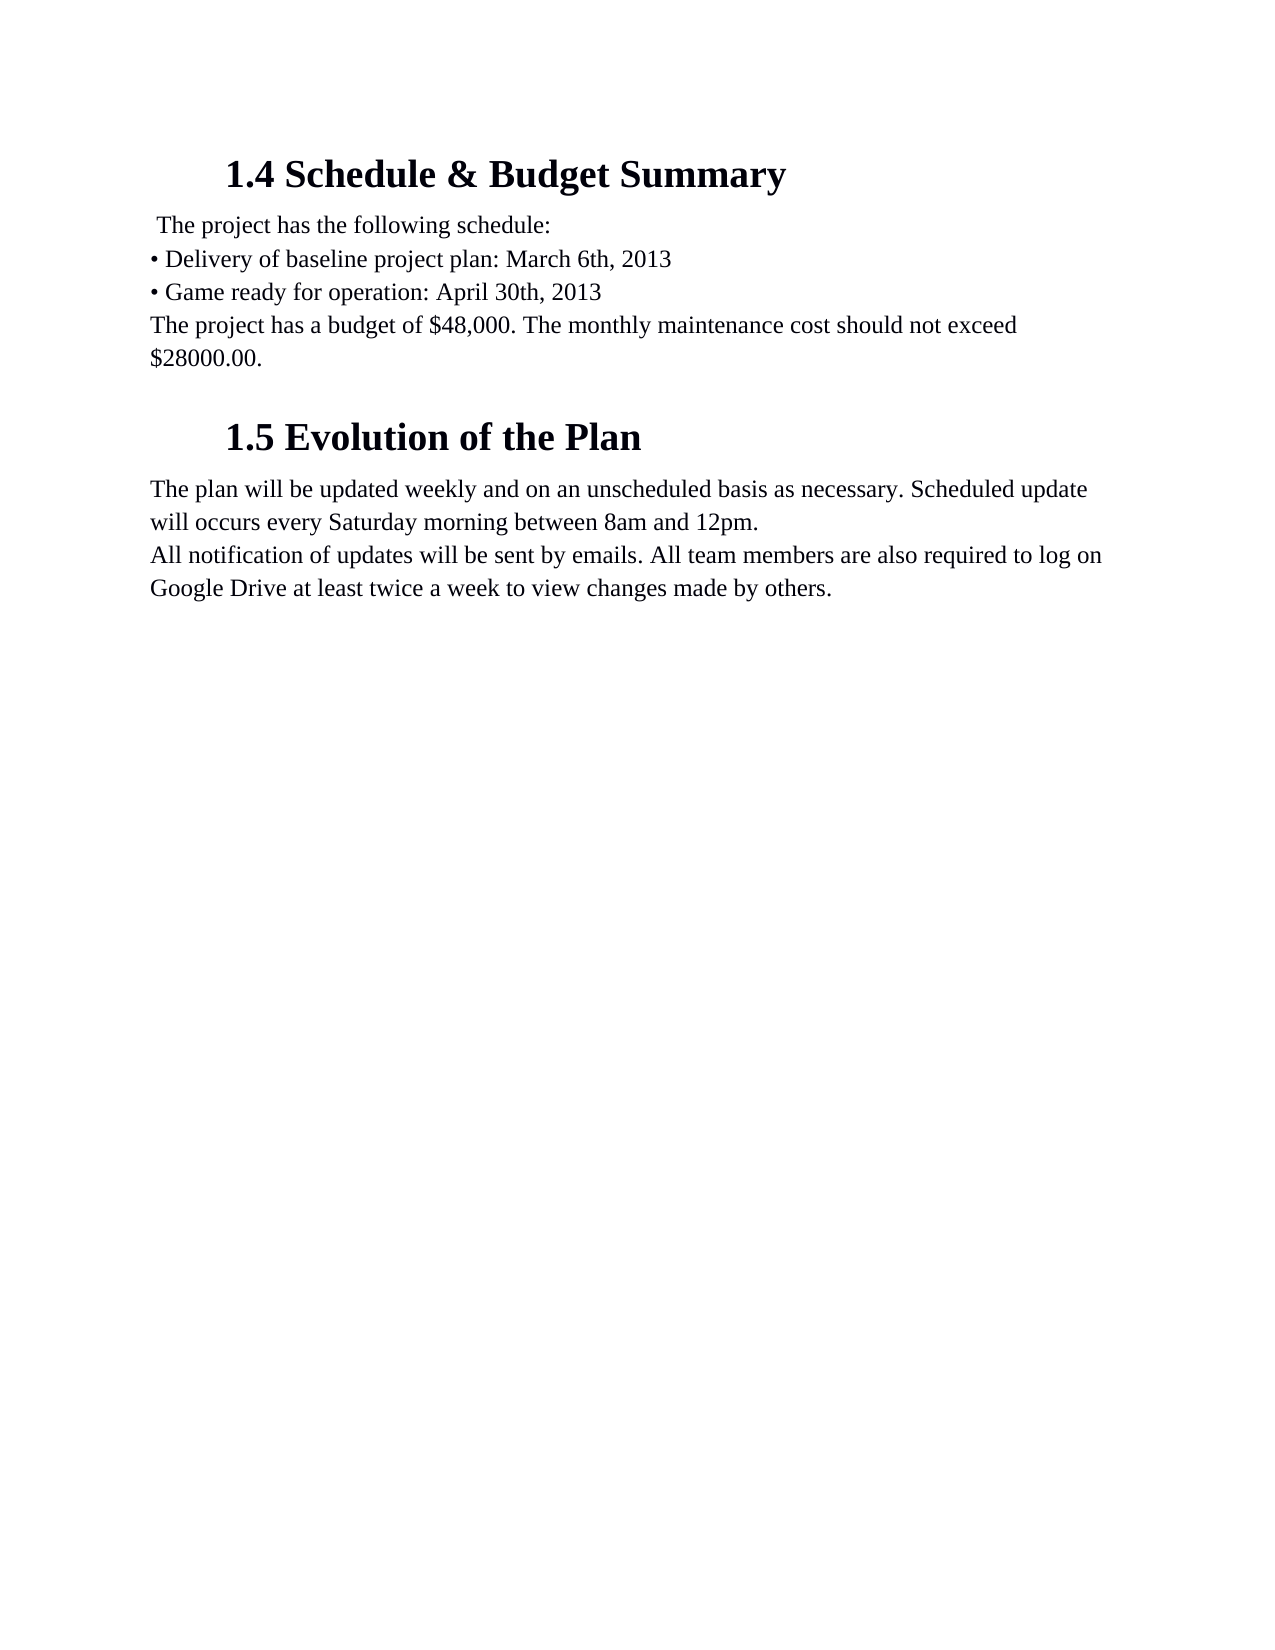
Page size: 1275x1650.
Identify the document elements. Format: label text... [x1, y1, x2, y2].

text All notification of updates will be sent by emails. All team members are also required to log on Google Drive at least twice a week to view changes made by others. [150, 540, 1125, 602]
text • Game ready for operation: April 30th, 2013 [150, 277, 1125, 305]
text The project has the following schedule: [150, 211, 1125, 239]
subtitle 1.5 Evolution of the Plan [150, 413, 1125, 459]
text The project has a budget of $48,000. The monthly maintenance cost should not exceed $28000.00. [150, 310, 1125, 371]
subtitle 1.4 Schedule & Budget Summary [150, 150, 1125, 196]
text • Delivery of baseline project plan: March 6th, 2013 [150, 244, 1125, 272]
text The plan will be updated weekly and on an unscheduled basis as necessary. Scheduled update will occurs every Saturday morning between 8am and 12pm. [150, 474, 1125, 536]
